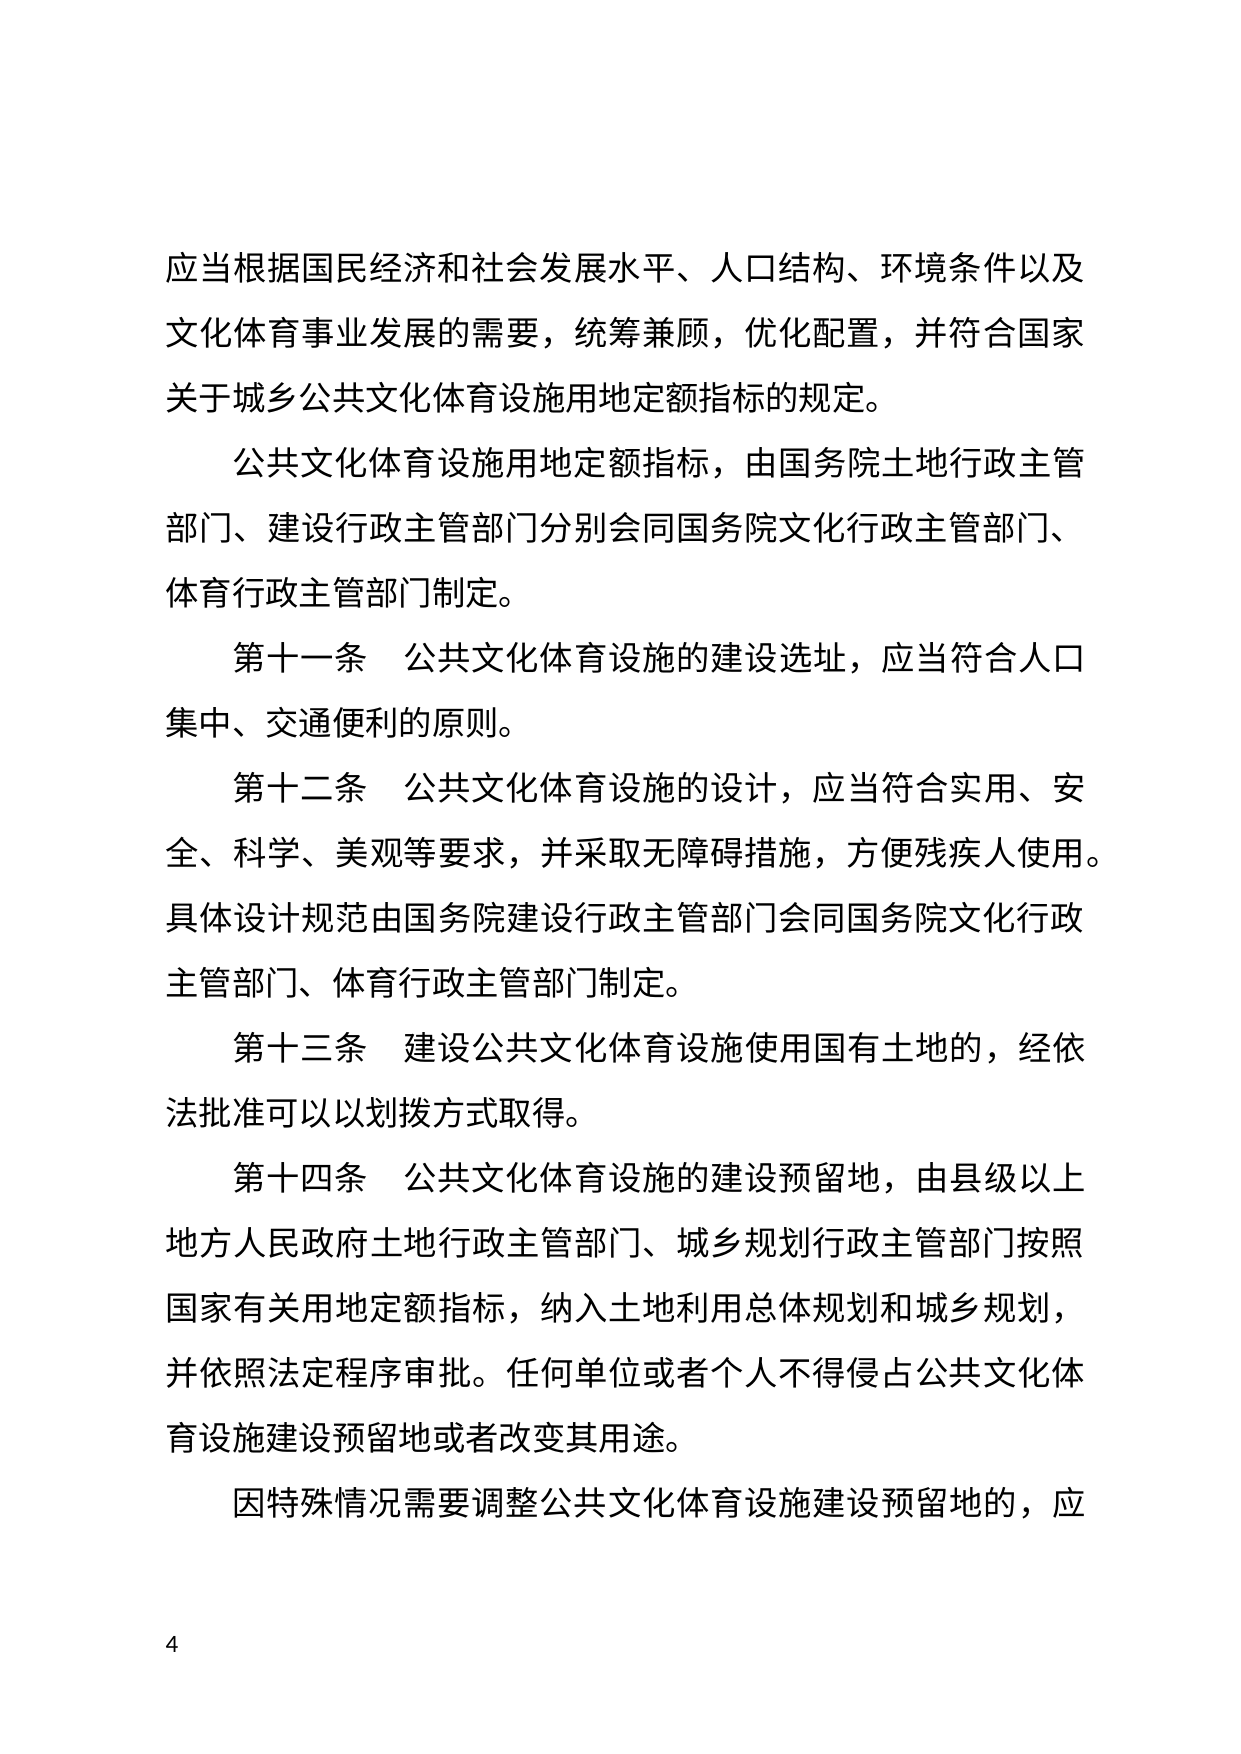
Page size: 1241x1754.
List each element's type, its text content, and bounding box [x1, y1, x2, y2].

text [165, 1468, 1087, 1533]
text 第十三条 建设公共文化体育设施使用国有土地的，经依法批准可以以划拨方式取得。 [165, 1013, 1087, 1143]
text 第十二条 公共文化体育设施的设计，应当符合实用、安全、科学、美观等要求，并采取无障碍措施，方便残疾人使用。具体设计规范由国务院建设行政主管部门会同国务院文化行政主管部门、体育行政主管部门制定。 [165, 753, 1087, 1013]
text 第十一条 公共文化体育设施的建设选址，应当符合人口集中、交通便利的原则。 [165, 623, 1087, 753]
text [165, 233, 1087, 428]
text 第十四条 公共文化体育设施的建设预留地，由县级以上地方人民政府土地行政主管部门、城乡规划行政主管部门按照国家有关用地定额指标，纳入土地利用总体规划和城乡规划，并依照法定程序审批。任何单位或者个人不得侵占公共文化体育设施建设预留地或者改变其用途。 [165, 1143, 1087, 1468]
text 公共文化体育设施用地定额指标，由国务院土地行政主管部门、建设行政主管部门分别会同国务院文化行政主管部门、体育行政主管部门制定。 [165, 428, 1087, 623]
